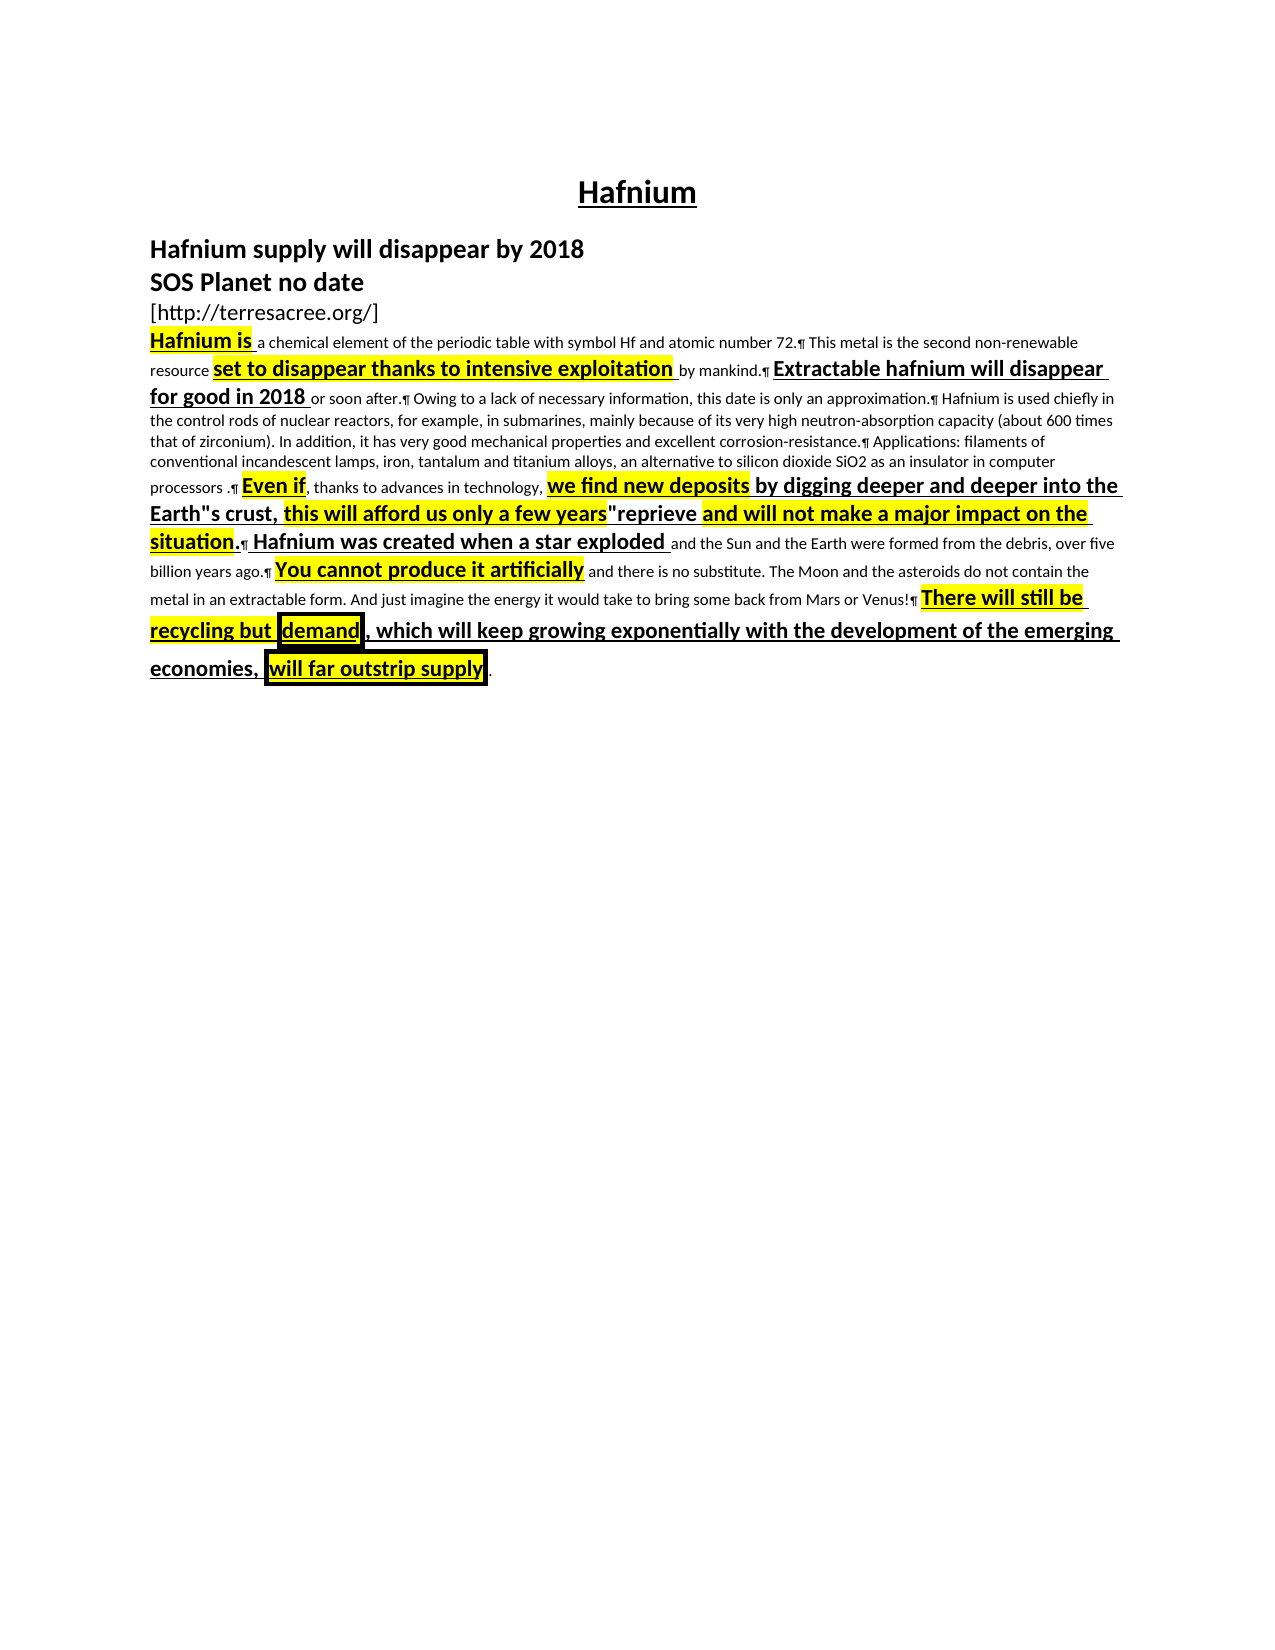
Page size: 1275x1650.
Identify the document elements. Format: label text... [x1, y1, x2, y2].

text [http://terresacree.org/] [150, 298, 1125, 326]
subtitle Hafnium supply will disappear by 2018 [150, 232, 1125, 265]
subtitle Hafnium [150, 171, 1125, 212]
text Hafnium is a chemical element of the periodic table with symbol Hf and atomic number 72.¶ This metal is the second non-renewable resource set to disappear thanks to intensive exploitation by mankind.¶ Extractable hafnium will disappear for good in 2018 or soon after.¶ Owing to a lack of necessary information, this date is only an approximation.¶ Hafnium is used chiefly in the control rods of nuclear reactors, for example, in submarines, mainly because of its very high neutron-absorption capacity (about 600 times that of zirconium). In addition, it has very good mechanical properties and excellent corrosion-resistance.¶ Applications: filaments of conventional incandescent lamps, iron, tantalum and titanium alloys, an alternative to silicon dioxide SiO2 as an insulator in computer processors .¶ Even if, thanks to advances in technology, we find new deposits by digging deeper and deeper into the Earth"s crust, this will afford us only a few years"reprieve and will not make a major impact on the situation.¶ Hafnium was created when a star exploded and the Sun and the Earth were formed from the debris, over five billion years ago.¶ You cannot produce it artificially and there is no substitute. The Moon and the asteroids do not contain the metal in an extractable form. And just imagine the energy it would take to bring some back from Mars or Venus!¶ There will still be recycling but demand, which will keep growing exponentially with the development of the emerging economies, will far outstrip supply. [150, 326, 1125, 686]
text SOS Planet no date [150, 265, 1125, 298]
